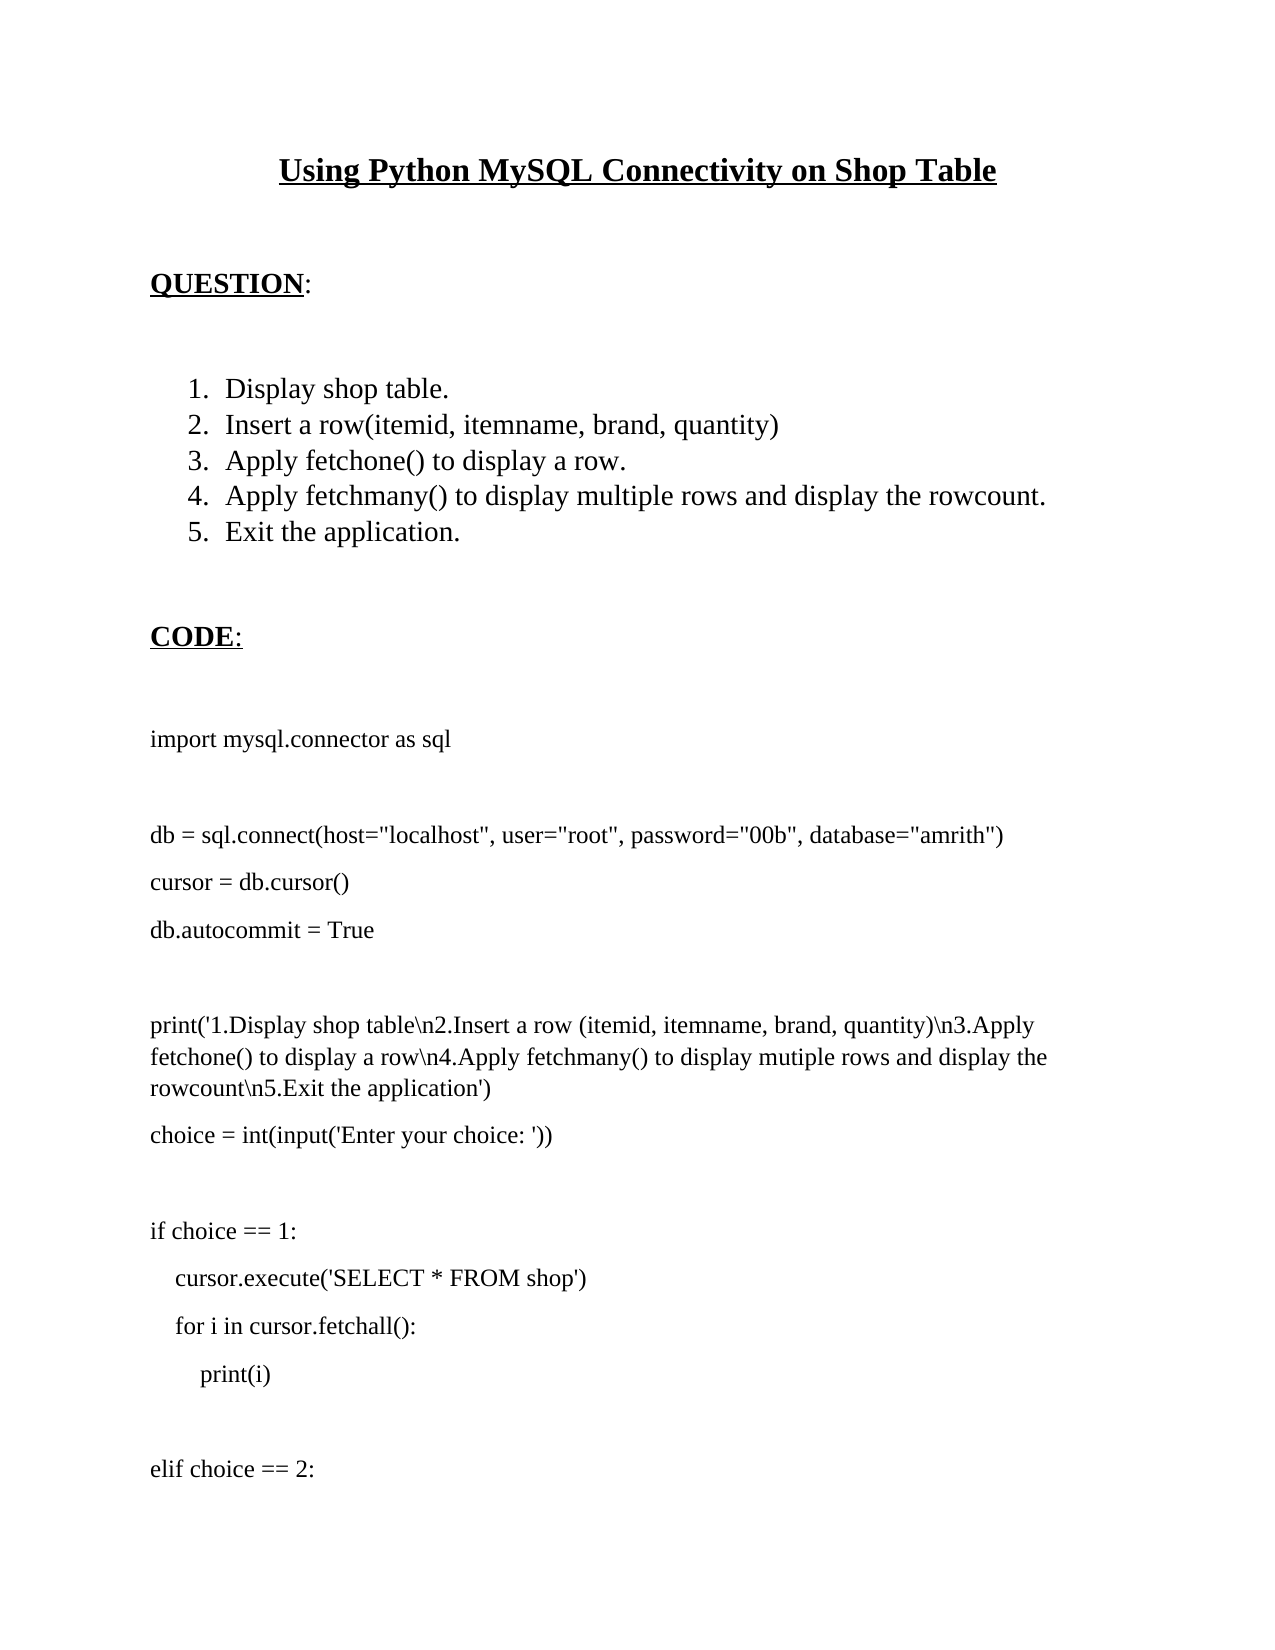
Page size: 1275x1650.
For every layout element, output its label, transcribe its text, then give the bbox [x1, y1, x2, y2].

text for i in cursor.fetchall(): [150, 1311, 1125, 1340]
list Apply fetchone() to display a row. [187, 443, 1125, 476]
text CODE: [150, 619, 1125, 652]
text print('1.Display shop table\n2.Insert a row (itemid, itemname, brand, quantity)\n3.Apply fetchone() to display a row\n4.Apply fetchmany() to display mutiple rows and display the rowcount\n5.Exit the application') [150, 1011, 1125, 1101]
text db.autocommit = True [150, 915, 1125, 944]
text QUESTION: [150, 266, 1125, 299]
list Display shop table. [187, 372, 1125, 405]
text cursor.execute('SELECT * FROM shop') [150, 1263, 1125, 1292]
text choice = int(input('Enter your choice: ')) [150, 1120, 1125, 1149]
list Apply fetchmany() to display multiple rows and display the rowcount. [187, 478, 1125, 512]
list Exit the application. [187, 514, 1125, 547]
text print(i) [150, 1359, 1125, 1388]
text import mysql.connector as sql [150, 724, 1125, 753]
text if choice == 1: [150, 1216, 1125, 1244]
text Using Python MySQL Connectivity on Shop Table [150, 150, 1125, 188]
text db = sql.connect(host="localhost", user="root", password="00b", database="amrith") [150, 820, 1125, 848]
text elif choice == 2: [150, 1454, 1125, 1483]
text cursor = db.cursor() [150, 867, 1125, 896]
list Insert a row(itemid, itemname, brand, quantity) [187, 407, 1125, 441]
